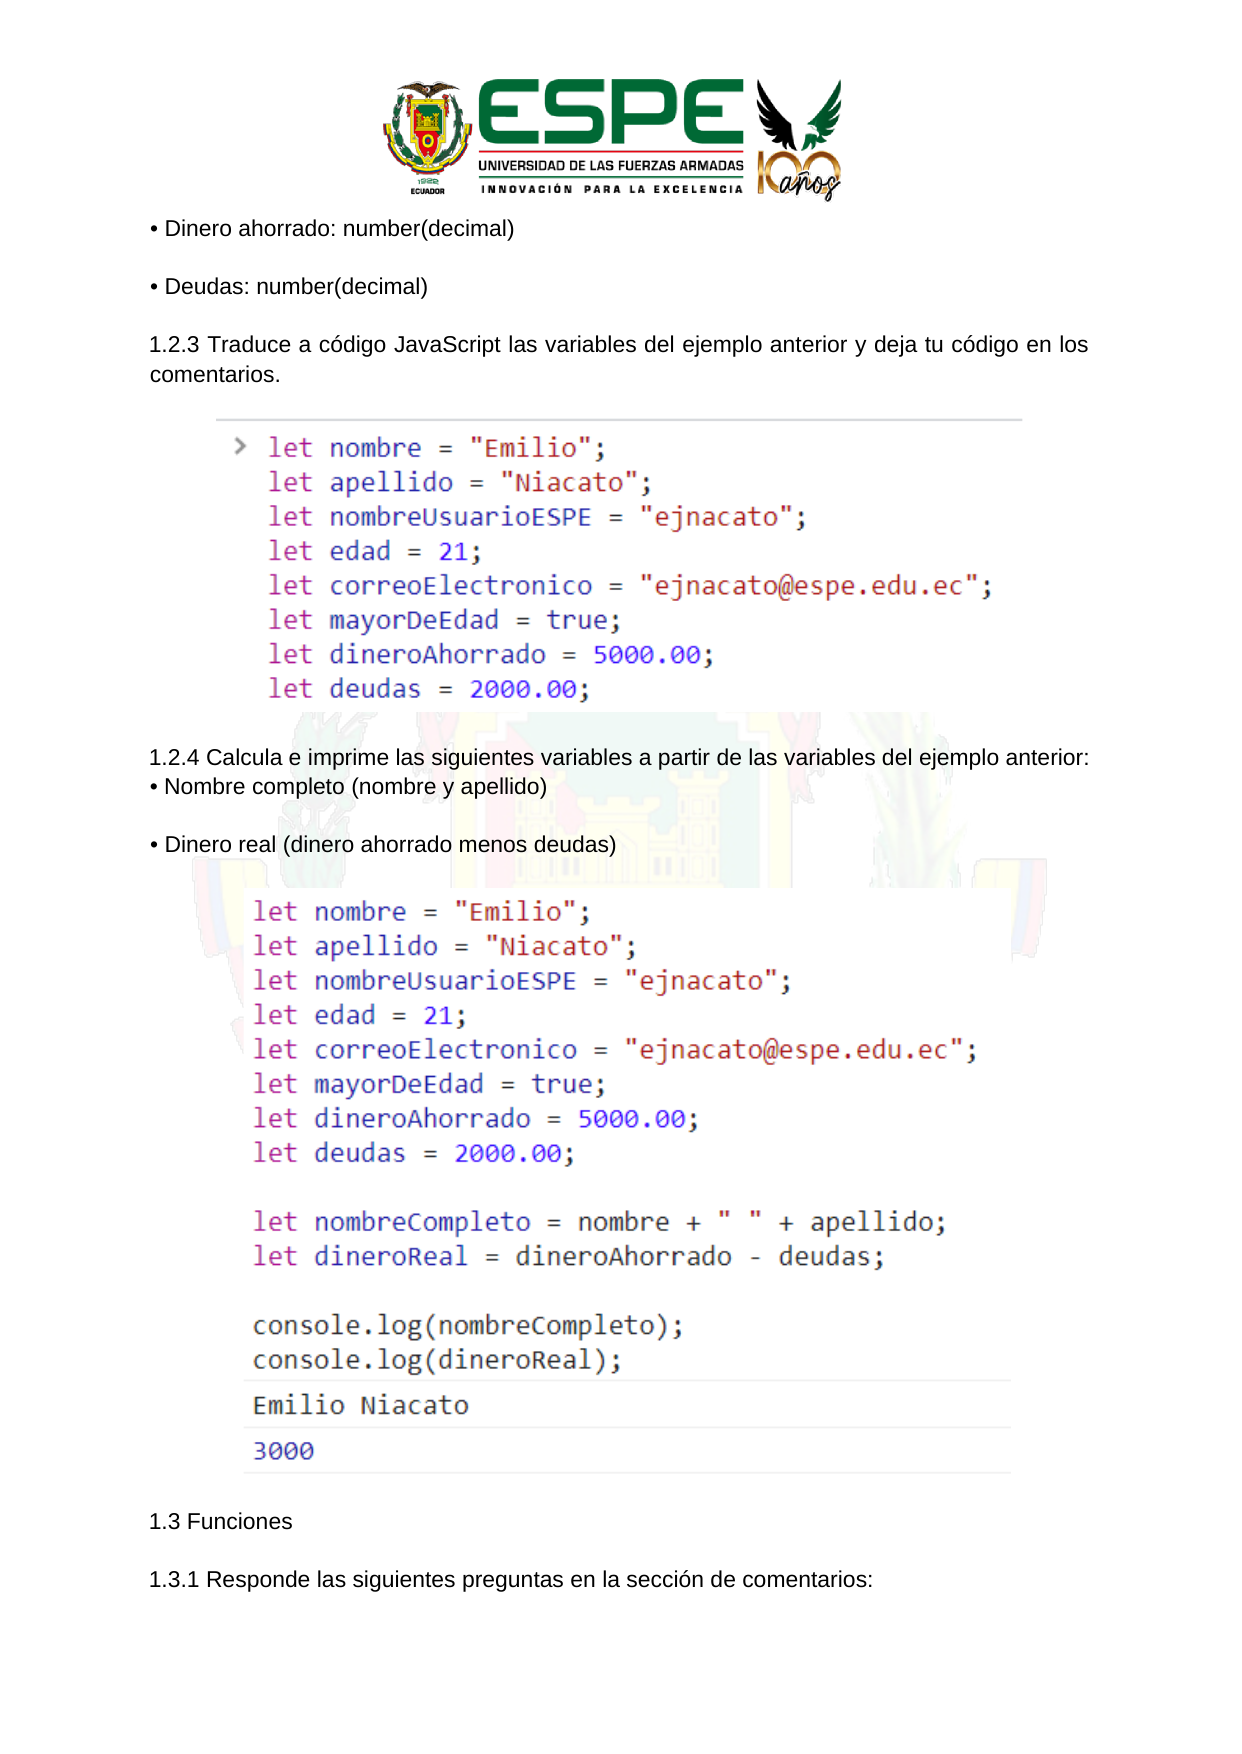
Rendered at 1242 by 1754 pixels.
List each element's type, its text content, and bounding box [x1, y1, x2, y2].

list Deudas: number(decimal) [150, 273, 1090, 299]
picture [149, 418, 1091, 1477]
list Dinero ahorrado: number(decimal) [150, 215, 1090, 242]
text 1.2.4 Calcula e imprime las siguientes variables a partir de las variables del ejemplo anterior: • Nombre completo (nombre y apellido) [148, 743, 1090, 799]
text 1.3 Funciones [148, 1508, 1090, 1534]
text 1.2.3 Traduce a código JavaScript las variables del ejemplo anterior y deja tu código en los comentarios. [148, 331, 1090, 387]
picture [382, 78, 842, 203]
text 1.3.1 Responde las siguientes preguntas en la sección de comentarios: [148, 1566, 1090, 1592]
list Dinero real (dinero ahorrado menos deudas) [150, 831, 1090, 857]
